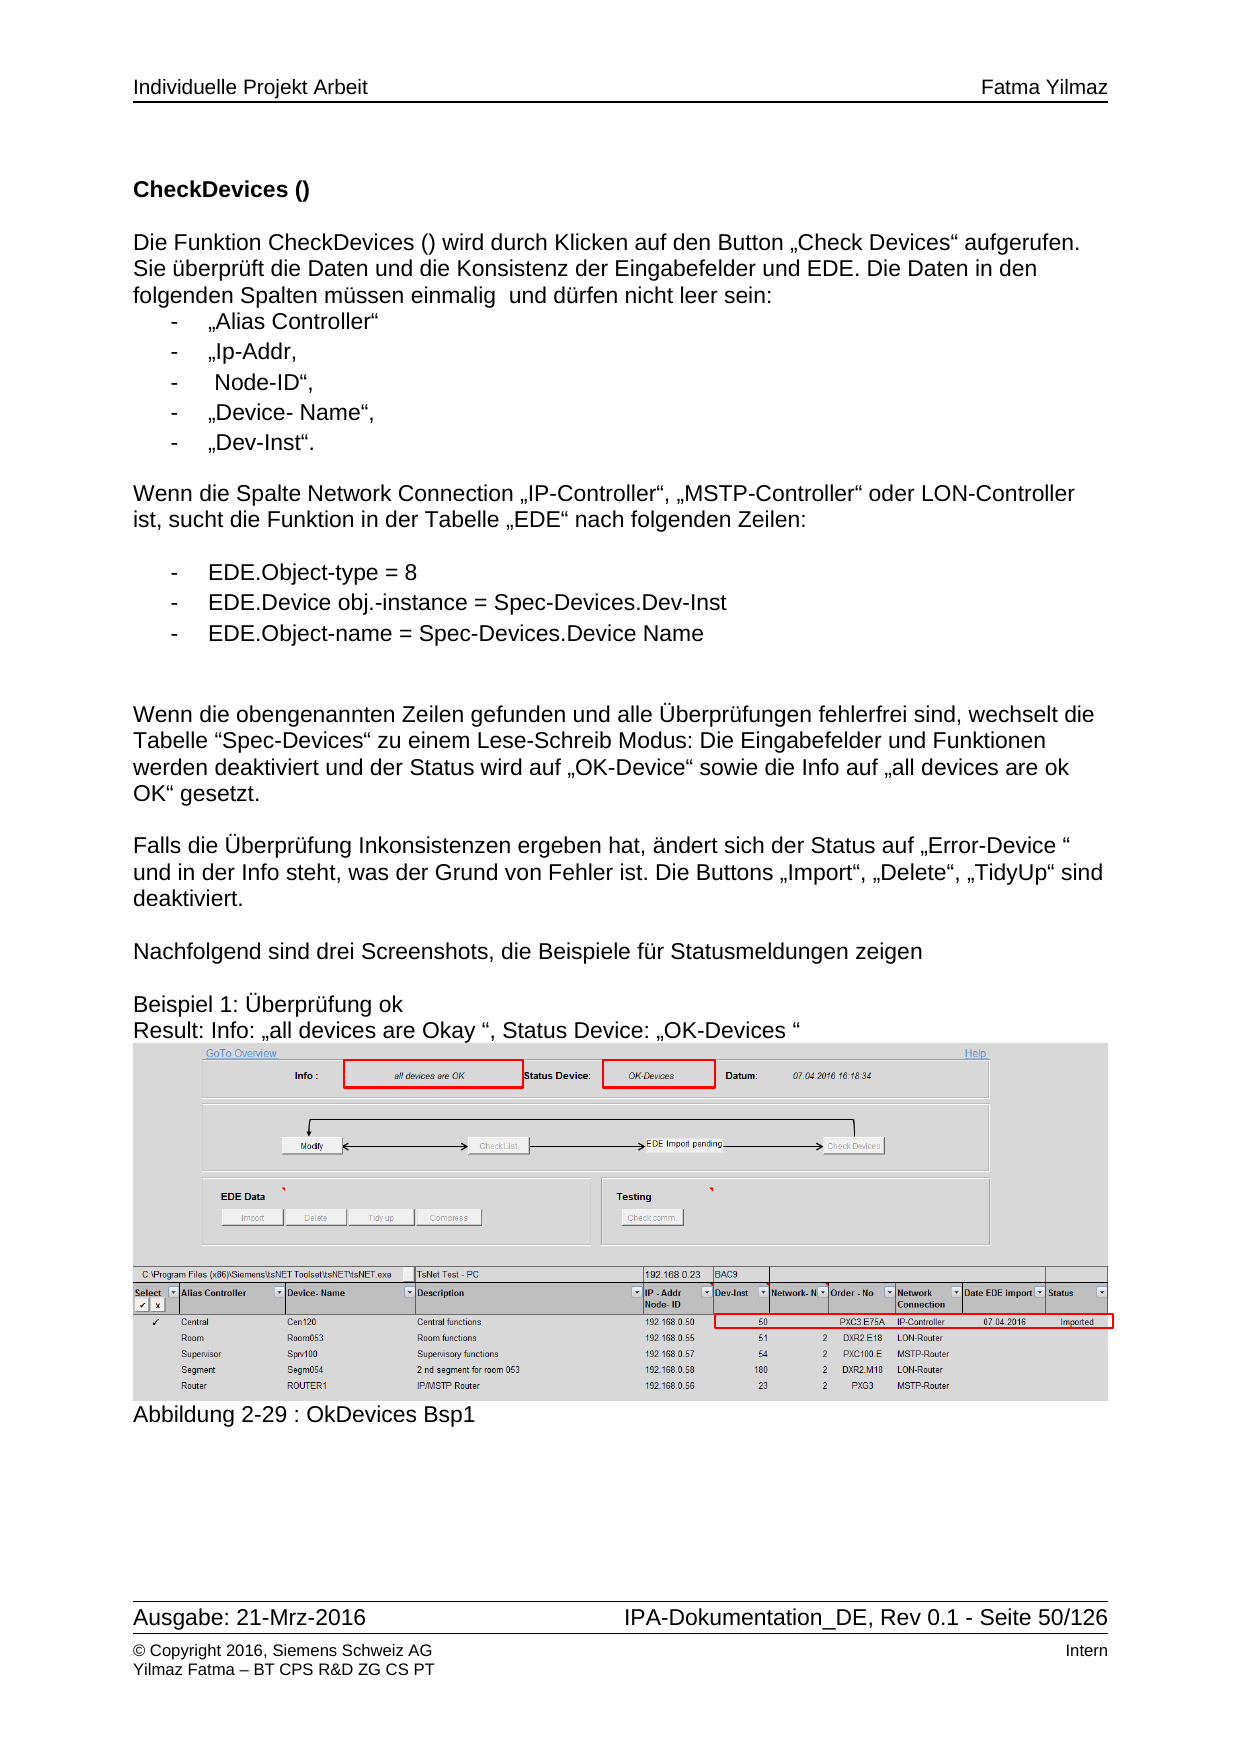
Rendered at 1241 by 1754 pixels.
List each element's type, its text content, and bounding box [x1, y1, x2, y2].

list EDE.Device obj.-instance = Spec-Devices.Dev-Inst [170, 589, 1108, 616]
list „Device- Name“, [170, 399, 1108, 425]
picture [716, 1315, 1108, 1327]
list „Dev-Inst“. [170, 429, 1108, 455]
text Die Funktion CheckDevices () wird durch Klicken auf den Button „Check Devices“ aufgerufen. [133, 229, 1108, 255]
picture [132, 1043, 1108, 1401]
text Sie überprüft die Daten und die Konsistenz der Eingabefelder und EDE. Die Daten in den folgenden Spalten müssen einmalig und dürfen nicht leer sein: [133, 255, 1108, 308]
text Nachfolgend sind drei Screenshots, die Beispiele für Statusmeldungen zeigen [133, 938, 1108, 964]
text Wenn die Spalte Network Connection „IP-Controller“, „MSTP-Controller“ oder LON-Controller ist, sucht die Funktion in der Tabelle „EDE“ nach folgenden Zeilen: [133, 480, 1108, 533]
text Beispiel 1: Überprüfung ok Result: Info: „all devices are Okay “, Status Device: „OK-Devices “ [133, 991, 1108, 1043]
list EDE.Object-type = 8 [170, 559, 1108, 585]
list „Ip-Addr, [170, 338, 1108, 365]
text CheckDevices () [133, 176, 1108, 203]
list Node-ID“, [170, 368, 1108, 395]
list EDE.Object-name = Spec-Devices.Device Name [170, 619, 1108, 646]
list „Alias Controller“ [170, 308, 1108, 334]
text Falls die Überprüfung Inkonsistenzen ergeben hat, ändert sich der Status auf „Error-Device “ und in der Info steht, was der Grund von Fehler ist. Die Buttons „Import“, „Delete“, „TidyUp“ sind deaktiviert. [133, 832, 1108, 912]
text Wenn die obengenannten Zeilen gefunden und alle Überprüfungen fehlerfrei sind, wechselt die Tabelle “Spec-Devices“ zu einem Lese-Schreib Modus: Die Eingabefelder und Funktionen werden deaktiviert und der Status wird auf „OK-Device“ sowie die Info auf „all devices are ok OK“ gesetzt. [133, 701, 1108, 806]
